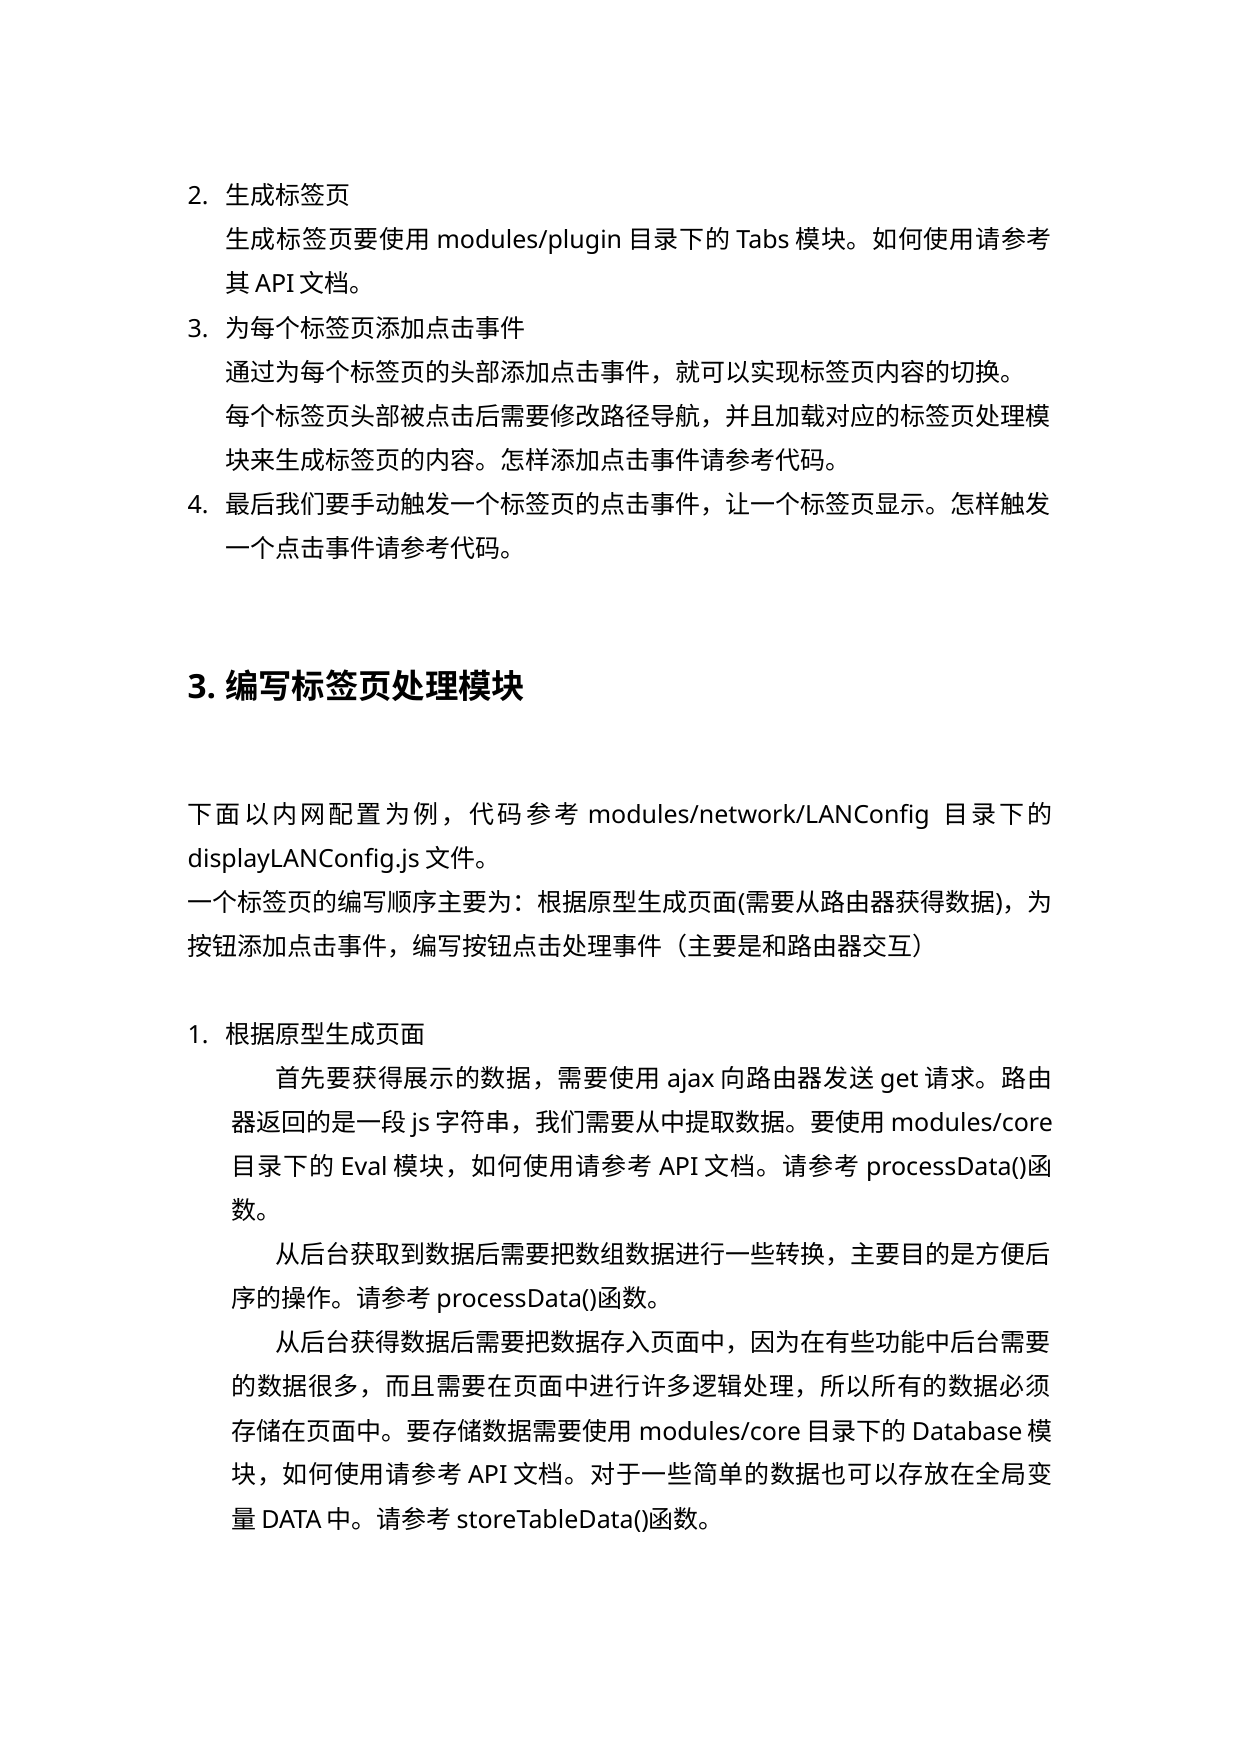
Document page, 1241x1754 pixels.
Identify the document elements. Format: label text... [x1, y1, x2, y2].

text 每个标签页头部被点击后需要修改路径导航，并且加载对应的标签页处理模块来生成标签页的内容。怎样添加点击事件请参考代码。 [225, 392, 1053, 480]
list 根据原型生成页面 [187, 1011, 1053, 1054]
list 生成标签页 [187, 172, 1053, 216]
text 下面以内网配置为例，代码参考modules/network/LANConfig 目录下的displayLANConfig.js文件。 [187, 790, 1053, 878]
text 生成标签页要使用modules/plugin目录下的Tabs模块。如何使用请参考其API文档。 [225, 216, 1053, 304]
text 一个标签页的编写顺序主要为：根据原型生成页面(需要从路由器获得数据)，为按钮添加点击事件，编写按钮点击处理事件（主要是和路由器交互） [187, 878, 1053, 966]
text 从后台获得数据后需要把数据存入页面中，因为在有些功能中后台需要的数据很多，而且需要在页面中进行许多逻辑处理，所以所有的数据必须存储在页面中。要存储数据需要使用modules/core目录下的Database模块，如何使用请参考API文档。对于一些简单的数据也可以存放在全局变量DATA中。请参考storeTableData()函数。 [231, 1319, 1053, 1539]
text 通过为每个标签页的头部添加点击事件，就可以实现标签页内容的切换。 [225, 348, 1053, 392]
subtitle 3. 编写标签页处理模块 [187, 640, 1053, 728]
list 为每个标签页添加点击事件 [187, 304, 1053, 348]
text 从后台获取到数据后需要把数组数据进行一些转换，主要目的是方便后序的操作。请参考processData()函数。 [231, 1231, 1053, 1319]
list 最后我们要手动触发一个标签页的点击事件，让一个标签页显示。怎样触发一个点击事件请参考代码。 [187, 480, 1053, 568]
text 首先要获得展示的数据，需要使用ajax向路由器发送get请求。路由器返回的是一段js字符串，我们需要从中提取数据。要使用modules/core目录下的Eval模块，如何使用请参考API文档。请参考processData()函数。 [231, 1054, 1053, 1231]
